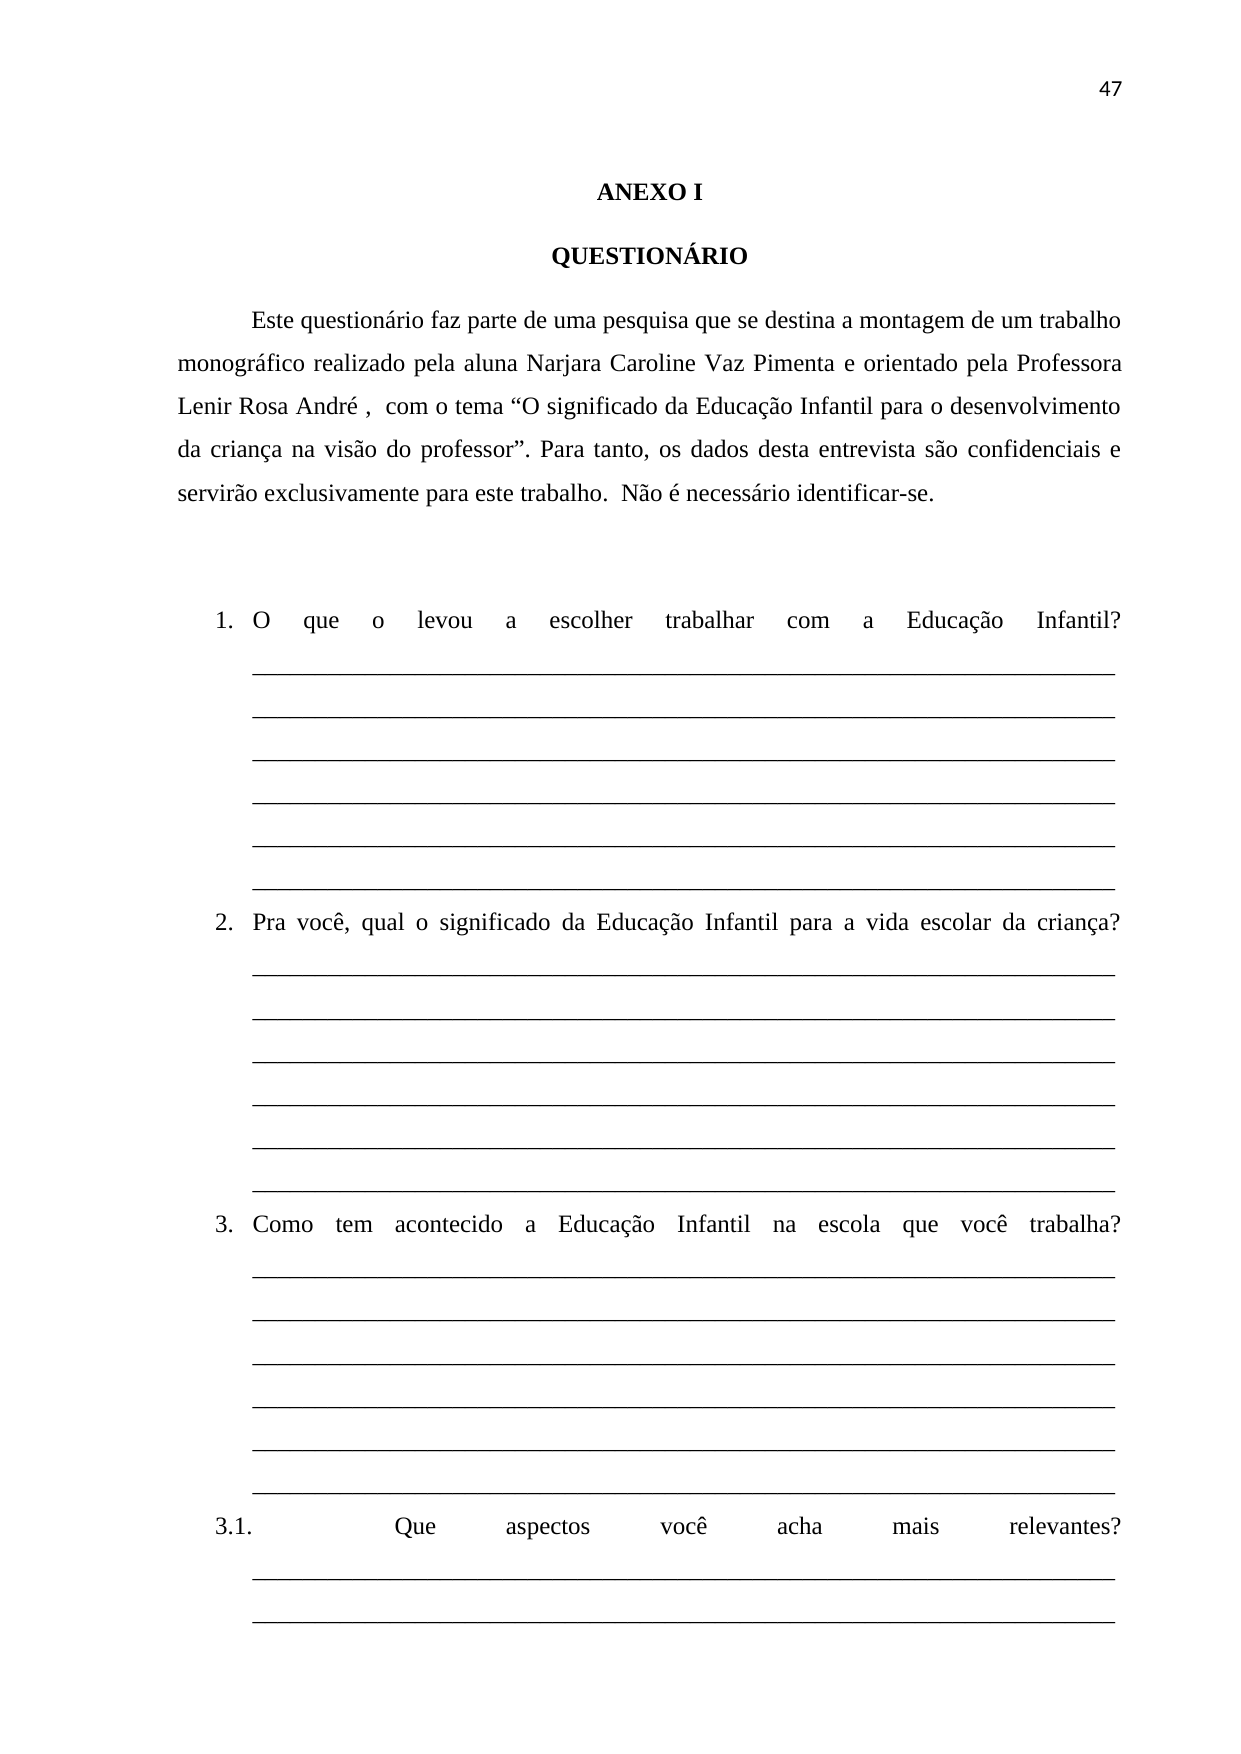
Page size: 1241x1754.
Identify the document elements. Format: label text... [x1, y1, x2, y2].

text Este questionário faz parte de uma pesquisa que se destina a montagem de um trabalho monográfico realizado pela aluna Narjara Caroline Vaz Pimenta e orientado pela Professora Lenir Rosa André , com o tema “O significado da Educação Infantil para o desenvolvimento da criança na visão do professor”. Para tanto, os dados desta entrevista são confidenciais e servirão exclusivamente para este trabalho. Não é necessário identificar-se. [177, 305, 1122, 506]
text QUESTIONÁRIO [177, 241, 1122, 270]
list Como tem acontecido a Educação Infantil na escola que você trabalha? ______________________________________________________________________________________________________________________________________________________________________________________________________________________________________________________________________________________________________________________________________________________________________________________________________________________________ [215, 1209, 1122, 1497]
list O que o levou a escolher trabalhar com a Educação Infantil? ______________________________________________________________________________________________________________________________________________________________________________________________________________________________________________________________________________________________________________________________________________________________________________________________________________________________ [215, 606, 1122, 893]
text ANEXO I [177, 177, 1122, 206]
list Pra você, qual o significado da Educação Infantil para a vida escolar da criança? ______________________________________________________________________________________________________________________________________________________________________________________________________________________________________________________________________________________________________________________________________________________________________________________________________________________________ [215, 907, 1122, 1195]
